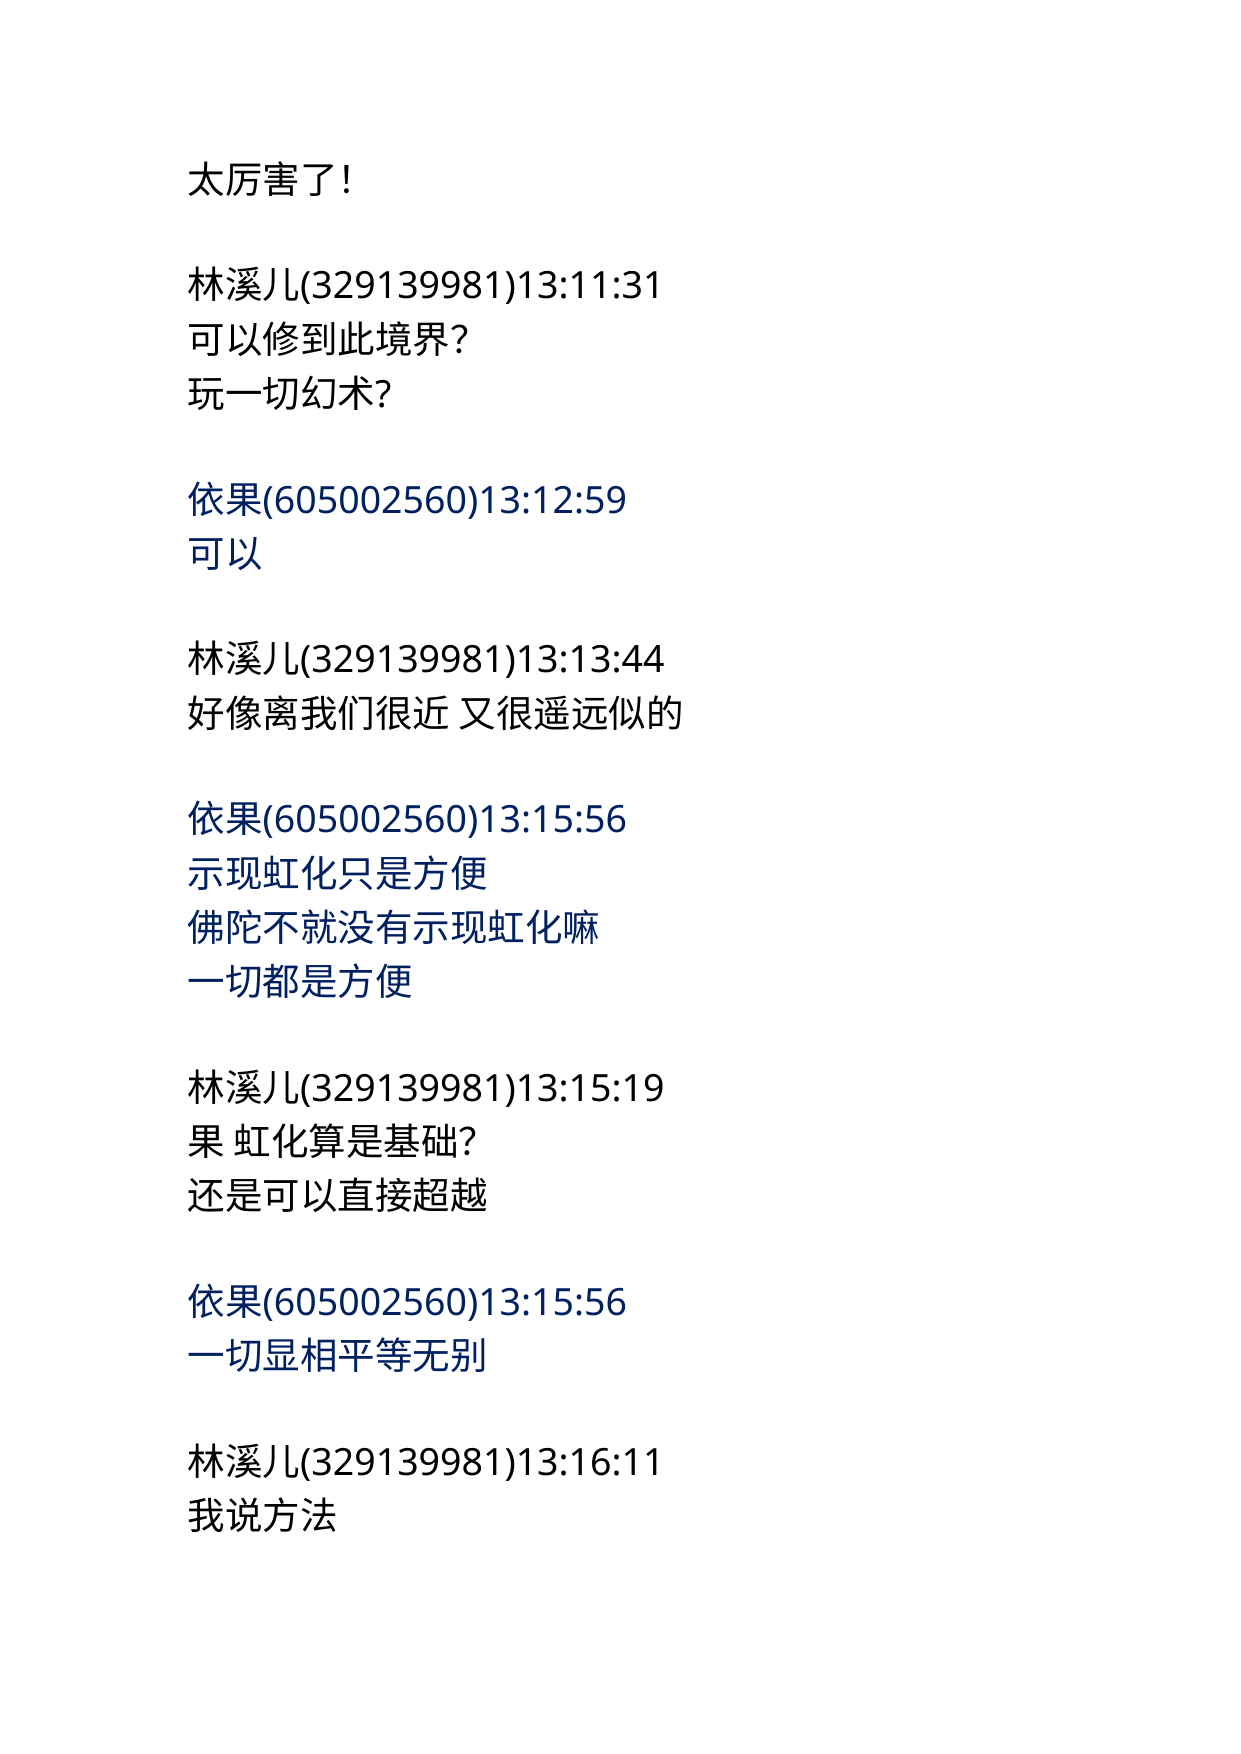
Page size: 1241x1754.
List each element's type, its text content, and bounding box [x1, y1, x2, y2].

text 我说方法 [187, 1486, 1053, 1540]
text 依果(605002560)13:15:56 [187, 789, 1053, 844]
text 一切显相平等无别 [187, 1326, 1053, 1380]
text 依果(605002560)13:12:59 [187, 469, 1053, 524]
text 太厉害了！ [187, 150, 1053, 204]
text 示现虹化只是方便 [187, 844, 1053, 898]
text 林溪儿(329139981)13:15:19 [187, 1057, 1053, 1112]
text 林溪儿(329139981)13:16:11 [187, 1431, 1053, 1486]
text 可以 [187, 524, 1053, 578]
text 佛陀不就没有示现虹化嘛 [187, 898, 1053, 952]
text 依果(605002560)13:15:56 [187, 1272, 1053, 1326]
text 好像离我们很近 又很遥远似的 [187, 684, 1053, 738]
text 果 虹化算是基础？ [187, 1112, 1053, 1166]
text 可以修到此境界？ [187, 310, 1053, 364]
text 一切都是方便 [187, 952, 1053, 1006]
text 林溪儿(329139981)13:13:44 [187, 629, 1053, 684]
text 还是可以直接超越 [187, 1166, 1053, 1221]
text 玩一切幻术? [187, 364, 1053, 418]
text 林溪儿(329139981)13:11:31 [187, 255, 1053, 310]
